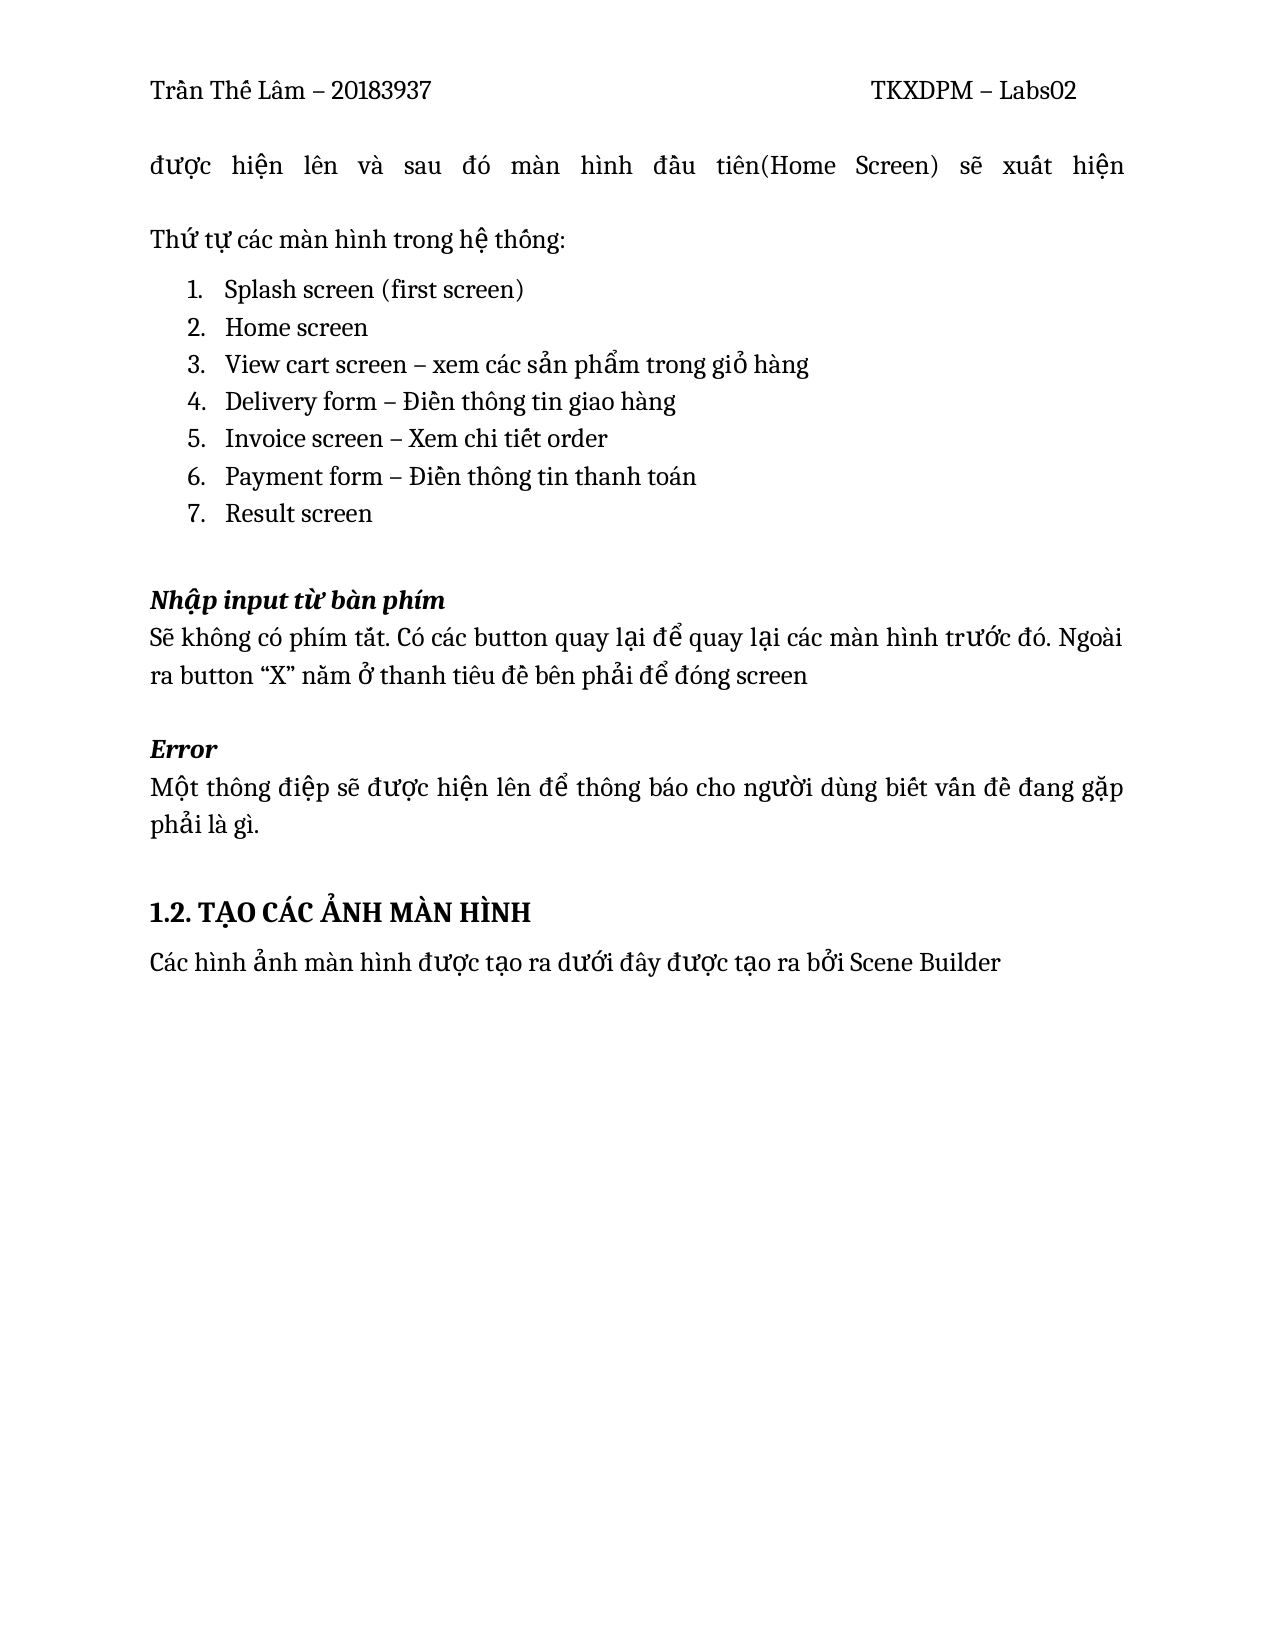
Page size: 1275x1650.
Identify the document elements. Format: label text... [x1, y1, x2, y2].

list Delivery form – Điền thông tin giao hàng [187, 386, 1125, 417]
text Sẽ không có phím tắt. Có các button quay lại để quay lại các màn hình trước đó. Ngoài ra button “X” nằm ở thanh tiêu đề bên phải để đóng screen [150, 622, 1125, 691]
text Một thông điệp sẽ được hiện lên để thông báo cho người dùng biết vấn đề đang gặp phải là gì. [150, 772, 1125, 840]
list Home screen [187, 312, 1125, 343]
list Result screen [187, 498, 1125, 529]
list Payment form – Điền thông tin thanh toán [187, 461, 1125, 492]
text Error [150, 734, 1125, 766]
text Thứ tự các màn hình trong hệ thống: [150, 224, 1125, 256]
list Invoice screen – Xem chi tiết order [187, 423, 1125, 455]
list View cart screen – xem các sản phẩm trong giỏ hàng [187, 349, 1125, 380]
text Nhập input từ bàn phím [150, 585, 1125, 616]
text Các hình ảnh màn hình được tạo ra dưới đây được tạo ra bởi Scene Builder [150, 947, 1125, 978]
subtitle 1.2. Tạo các ảnh màn hình [150, 896, 1125, 929]
list Splash screen (first screen) [187, 274, 1125, 306]
